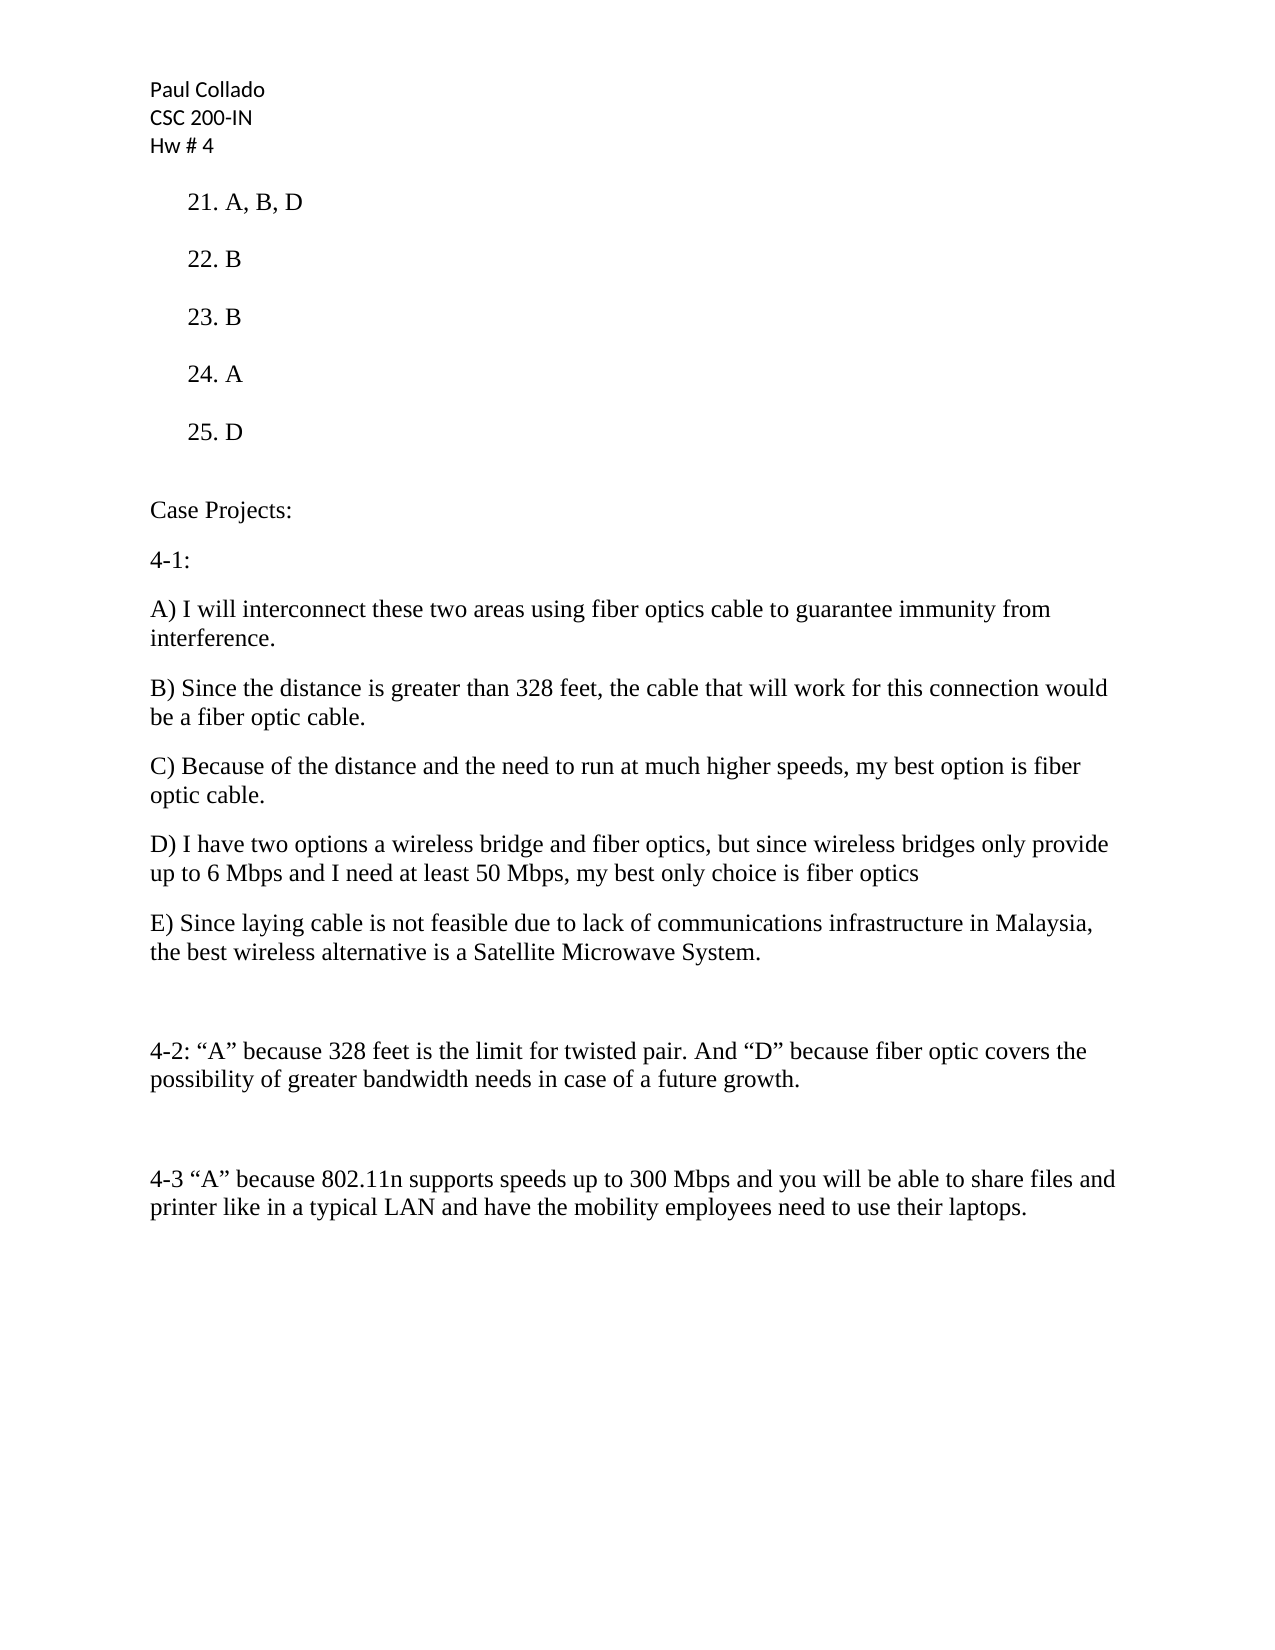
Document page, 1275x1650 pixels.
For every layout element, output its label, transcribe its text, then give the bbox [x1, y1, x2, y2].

list A [187, 359, 1125, 388]
text C) Because of the distance and the need to run at much higher speeds, my best option is fiber optic cable. [150, 751, 1125, 809]
list A, B, D [187, 187, 1125, 216]
list B [187, 244, 1125, 273]
text Case Projects: [150, 495, 1125, 524]
text A) I will interconnect these two areas using fiber optics cable to guarantee immunity from interference. [150, 594, 1125, 652]
text 4-3 “A” because 802.11n supports speeds up to 300 Mbps and you will be able to share files and printer like in a typical LAN and have the mobility employees need to use their laptops. [150, 1164, 1125, 1221]
list D [187, 417, 1125, 446]
list B [187, 302, 1125, 331]
text 4-1: [150, 545, 1125, 574]
text D) I have two options a wireless bridge and fiber optics, but since wireless bridges only provide up to 6 Mbps and I need at least 50 Mbps, my best only choice is fiber optics [150, 829, 1125, 887]
text 4-2: “A” because 328 feet is the limit for twisted pair. And “D” because fiber optic covers the possibility of greater bandwidth needs in case of a future growth. [150, 1036, 1125, 1093]
text B) Since the distance is greater than 328 feet, the cable that will work for this connection would be a fiber optic cable. [150, 673, 1125, 730]
text E) Since laying cable is not feasible due to lack of communications infrastructure in Malaysia, the best wireless alternative is a Satellite Microwave System. [150, 908, 1125, 965]
